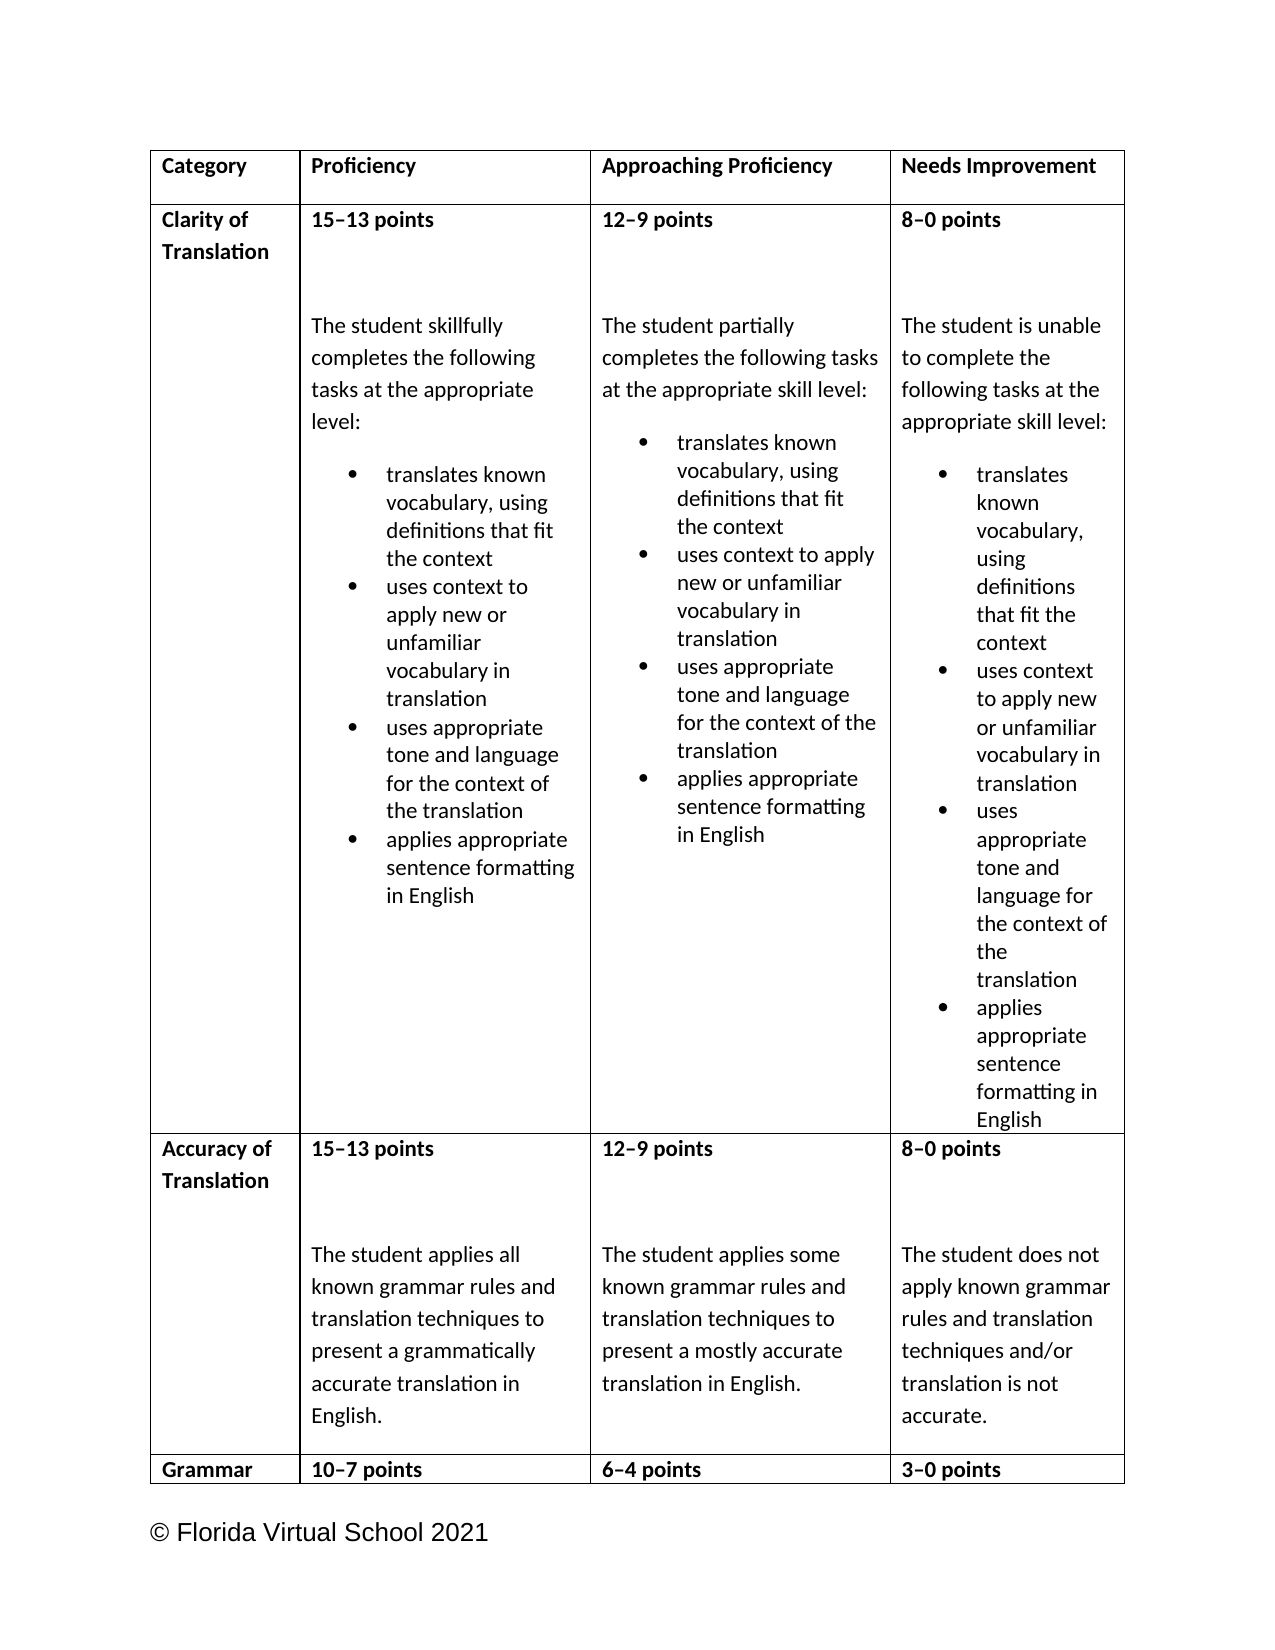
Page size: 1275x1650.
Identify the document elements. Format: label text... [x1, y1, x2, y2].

table_cell Clarity of Translation [151, 205, 299, 1133]
table_cell 8–0 points The student is unable to complete the following tasks at the appropriate skill level: translates known vocabulary, using definitions that fit the context uses context to apply new or unfamiliar vocabulary in translation uses appropriate tone and language for the context of the translation applies appropriate sentence formatting in English [891, 205, 1124, 1133]
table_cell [301, 1455, 590, 1483]
table_cell 15–13 points The student applies all known grammar rules and translation techniques to present a grammatically accurate translation in English. [301, 1134, 590, 1454]
table_cell 15–13 points The student skillfully completes the following tasks at the appropriate level: translates known vocabulary, using definitions that fit the context uses context to apply new or unfamiliar vocabulary in translation uses appropriate tone and language for the context of the translation applies appropriate sentence formatting in English [301, 205, 590, 1133]
table_cell 8–0 points The student does not apply known grammar rules and translation techniques and/or translation is not accurate. [891, 1134, 1124, 1454]
table_cell 12–9 points The student applies some known grammar rules and translation techniques to present a mostly accurate translation in English. [591, 1134, 890, 1454]
table_header Proficiency [301, 151, 590, 204]
table_header Category [151, 151, 299, 204]
table_header Approaching Proficiency [591, 151, 890, 204]
table_cell Accuracy of Translation [151, 1134, 299, 1454]
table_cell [891, 1455, 1124, 1483]
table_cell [151, 1455, 299, 1483]
table_cell 12–9 points The student partially completes the following tasks at the appropriate skill level: translates known vocabulary, using definitions that fit the context uses context to apply new or unfamiliar vocabulary in translation uses appropriate tone and language for the context of the translation applies appropriate sentence formatting in English [591, 205, 890, 1133]
table_header Needs Improvement [891, 151, 1124, 204]
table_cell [591, 1455, 890, 1483]
